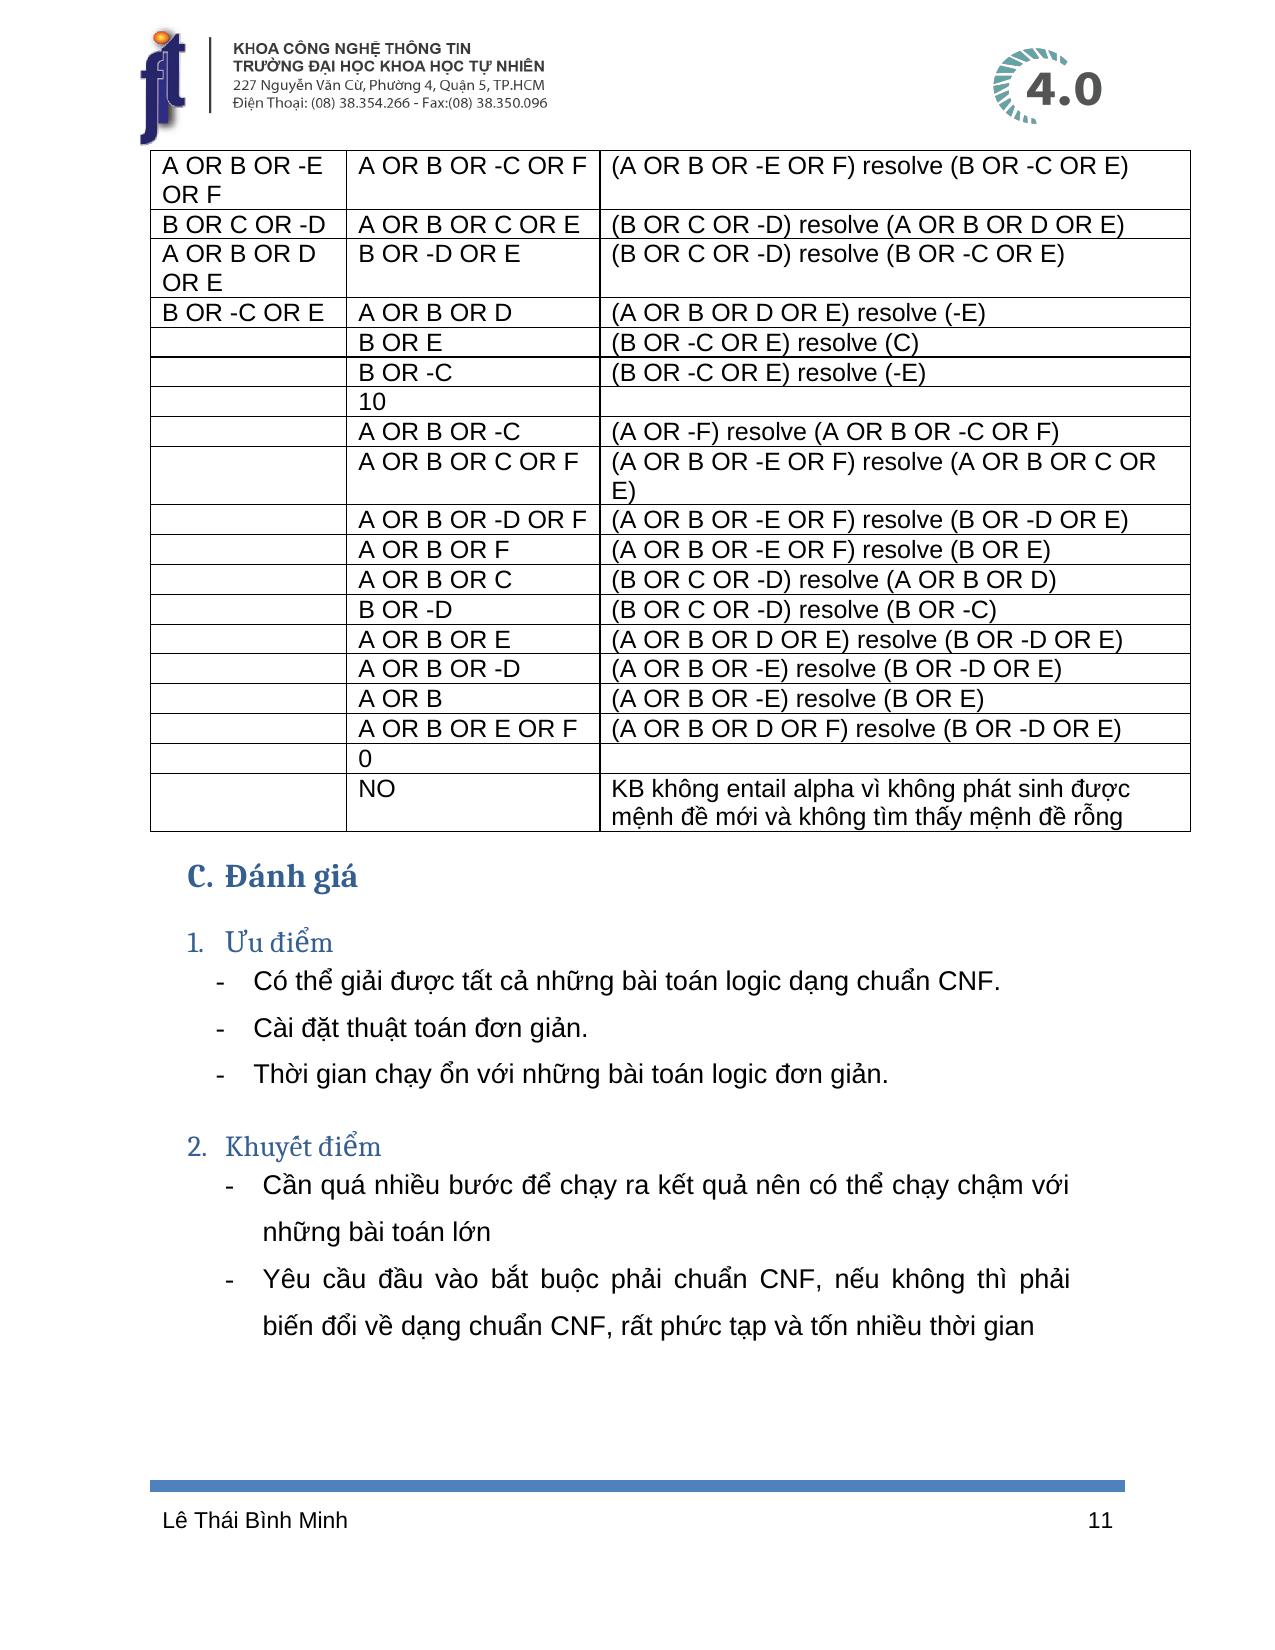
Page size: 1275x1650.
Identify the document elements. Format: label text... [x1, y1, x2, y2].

table_cell [151, 417, 346, 446]
table_cell [151, 684, 346, 713]
table_cell NO [347, 774, 599, 831]
table_cell B OR -C OR E [151, 298, 346, 327]
table_cell [151, 774, 346, 831]
table_cell A OR B OR -D OR F [347, 505, 599, 534]
table_cell (B OR -C OR E) resolve (-E) [601, 358, 1190, 386]
table_cell A OR B OR -C OR F [347, 151, 599, 208]
table_cell (A OR B OR -E) resolve (B OR E) [601, 684, 1190, 713]
table_cell [151, 328, 346, 356]
table_cell (B OR C OR -D) resolve (B OR -C) [601, 595, 1190, 623]
list Thời gian chạy ổn với những bài toán logic đơn giản. [216, 1058, 1071, 1090]
table_cell KB không entail alpha vì không phát sinh được mệnh đề mới và không tìm thấy mệnh đề rỗng [601, 774, 1190, 831]
table_cell [151, 565, 346, 594]
subtitle Ưu điểm [187, 926, 1125, 960]
table_cell [151, 447, 346, 504]
subtitle Khuyết điểm [187, 1130, 1125, 1164]
table_cell (A OR B OR D OR F) resolve (B OR -D OR E) [601, 714, 1190, 743]
table_cell A OR B OR C [347, 565, 599, 594]
table_cell A OR B OR E OR F [347, 714, 599, 743]
table_cell [601, 387, 1190, 416]
table_cell [151, 595, 346, 623]
subtitle Đánh giá [187, 857, 1125, 895]
table_cell B OR -D OR E [347, 239, 599, 297]
table_cell A OR B OR C OR F [347, 447, 599, 504]
picture [117, 21, 580, 167]
table_cell B OR E [347, 328, 599, 356]
table_cell A OR B OR F [347, 535, 599, 564]
table_cell (A OR B OR -E OR F) resolve (B OR -C OR E) [601, 151, 1190, 208]
list Cài đặt thuật toán đơn giản. [216, 1012, 1071, 1043]
table_cell A OR B [347, 684, 599, 713]
table_cell [151, 535, 346, 564]
table_cell (A OR -F) resolve (A OR B OR -C OR F) [601, 417, 1190, 446]
table_cell A OR B OR E [347, 625, 599, 653]
list Có thể giải được tất cả những bài toán logic dạng chuẩn CNF. [216, 965, 1071, 996]
table_cell (A OR B OR -E OR F) resolve (B OR -D OR E) [601, 505, 1190, 534]
table_cell [151, 625, 346, 653]
table_cell A OR B OR -E OR F [151, 151, 346, 208]
table_cell A OR B OR D [347, 298, 599, 327]
table_cell A OR B OR -D [347, 654, 599, 683]
table_cell A OR B OR -C [347, 417, 599, 446]
table_cell [151, 358, 346, 386]
table_cell (A OR B OR -E OR F) resolve (A OR B OR C OR E) [601, 447, 1190, 504]
table_cell [151, 387, 346, 416]
table_cell B OR -C [347, 358, 599, 386]
table_cell B OR C OR -D [151, 210, 346, 238]
list Yêu cầu đầu vào bắt buộc phải chuẩn CNF, nếu không thì phải biến đổi về dạng chuẩn CNF, rất phức tạp và tốn nhiều thời gian [225, 1263, 1071, 1341]
table_cell (B OR -C OR E) resolve (C) [601, 328, 1190, 356]
table_cell A OR B OR D OR E [151, 239, 346, 297]
list Cần quá nhiều bước để chạy ra kết quả nên có thể chạy chậm với những bài toán lớn [225, 1169, 1071, 1247]
table_cell 0 [347, 744, 599, 772]
table_cell [151, 654, 346, 683]
table_cell [601, 744, 1190, 772]
table_cell (B OR C OR -D) resolve (A OR B OR D) [601, 565, 1190, 594]
table_cell [151, 714, 346, 743]
table_cell (B OR C OR -D) resolve (A OR B OR D OR E) [601, 210, 1190, 238]
table_cell (A OR B OR D OR E) resolve (-E) [601, 298, 1190, 327]
table_cell [151, 744, 346, 772]
picture [985, 41, 1108, 127]
table_cell (A OR B OR -E) resolve (B OR -D OR E) [601, 654, 1190, 683]
table_cell (A OR B OR -E OR F) resolve (B OR E) [601, 535, 1190, 564]
table_cell A OR B OR C OR E [347, 210, 599, 238]
table_cell [151, 505, 346, 534]
table_cell B OR -D [347, 595, 599, 623]
table_cell 10 [347, 387, 599, 416]
table_cell (A OR B OR D OR E) resolve (B OR -D OR E) [601, 625, 1190, 653]
table_cell (B OR C OR -D) resolve (B OR -C OR E) [601, 239, 1190, 297]
